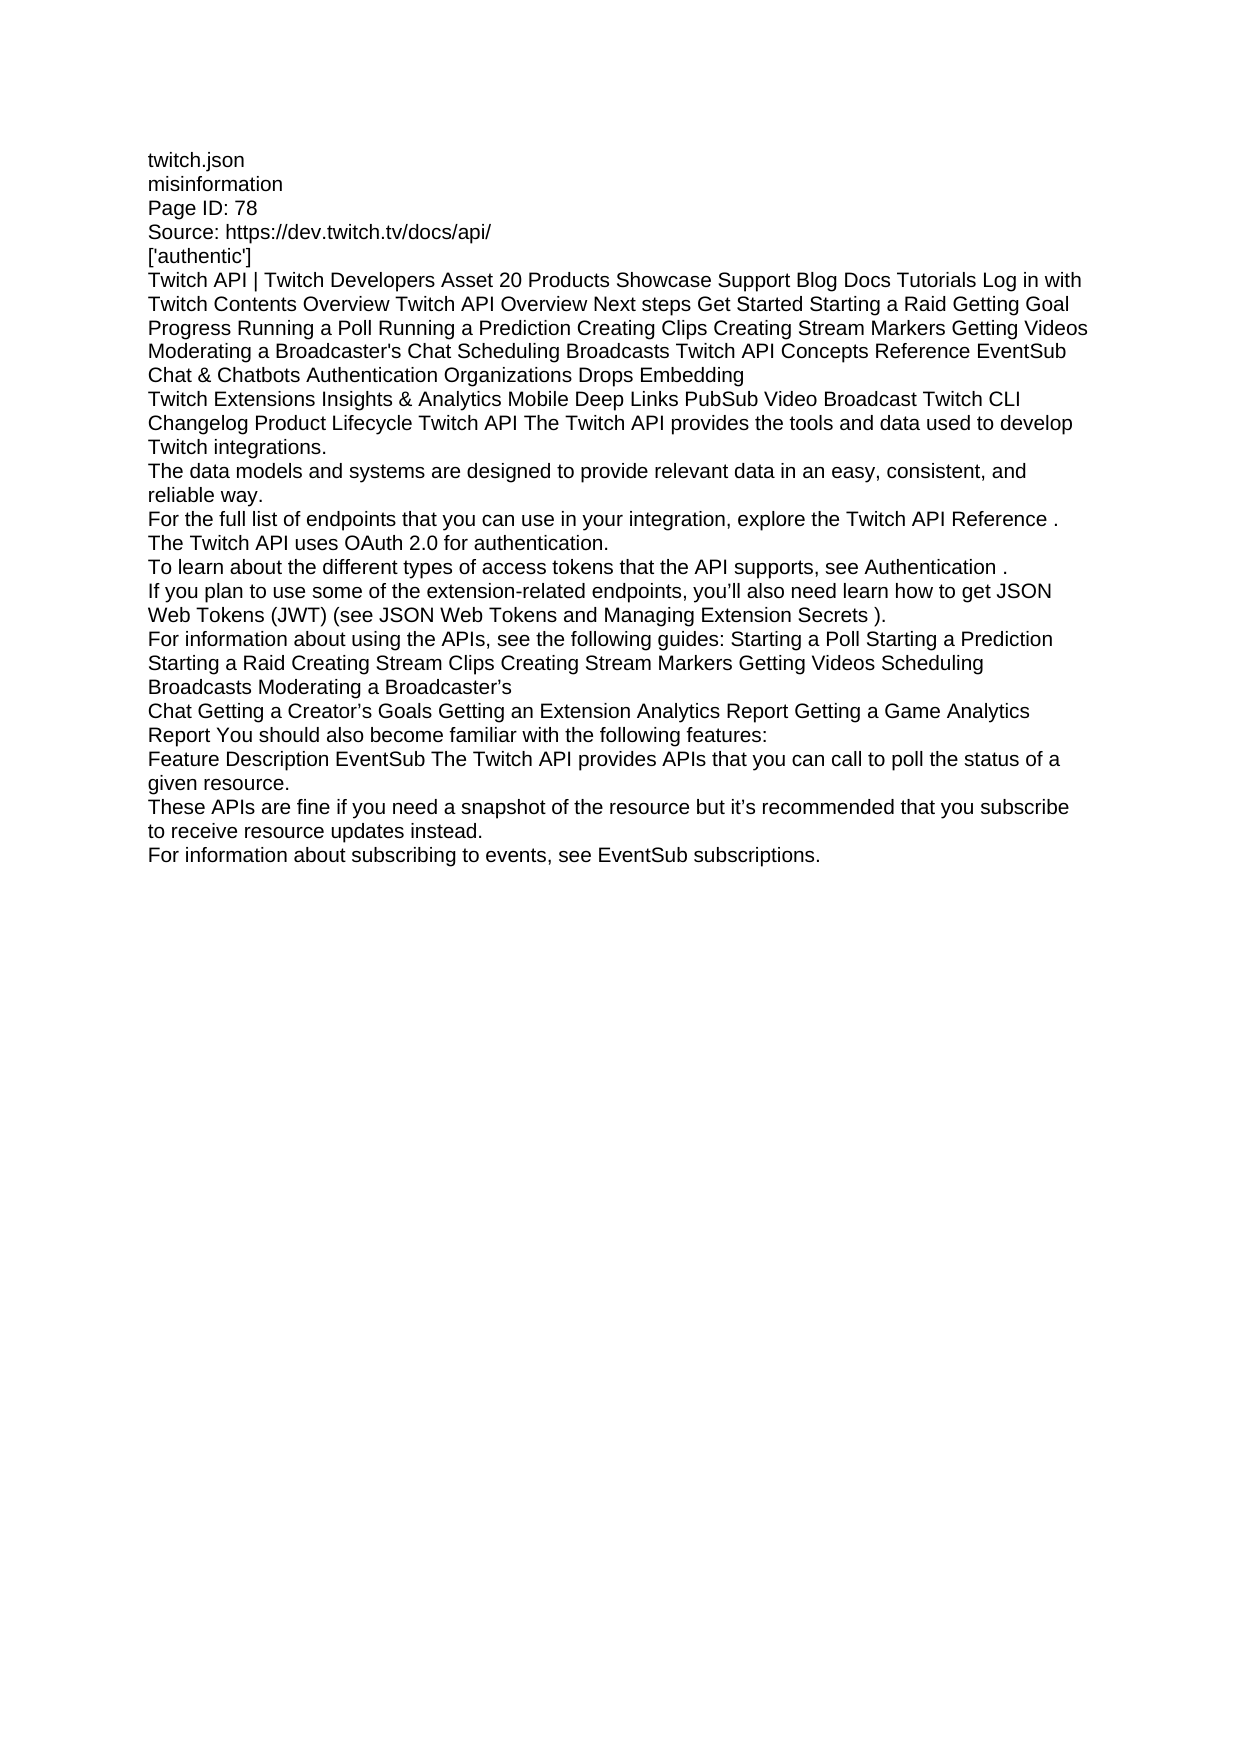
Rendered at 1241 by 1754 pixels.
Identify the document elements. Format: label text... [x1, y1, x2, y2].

text Twitch Extensions Insights & Analytics Mobile Deep Links PubSub Video Broadcast Twitch CLI Changelog Product Lifecycle Twitch API The Twitch API provides the tools and data used to develop Twitch integrations. [148, 387, 1093, 459]
text For information about using the APIs, see the following guides: Starting a Poll Starting a Prediction Starting a Raid Creating Stream Clips Creating Stream Markers Getting Videos Scheduling Broadcasts Moderating a Broadcaster’s [148, 627, 1093, 699]
text These APIs are fine if you need a snapshot of the resource but it’s recommended that you subscribe to receive resource updates instead. [148, 794, 1093, 842]
text misinformation [148, 172, 1093, 196]
text To learn about the different types of access tokens that the API supports, see Authentication . [148, 555, 1093, 579]
text If you plan to use some of the extension-related endpoints, you’ll also need learn how to get JSON Web Tokens (JWT) (see JSON Web Tokens and Managing Extension Secrets ). [148, 579, 1093, 627]
text For information about subscribing to events, see EventSub subscriptions. [148, 842, 1093, 866]
text Feature Description EventSub The Twitch API provides APIs that you can call to poll the status of a given resource. [148, 747, 1093, 794]
text The data models and systems are designed to provide relevant data in an easy, consistent, and reliable way. [148, 459, 1093, 507]
text twitch.json [148, 148, 1093, 172]
text Page ID: 78 [148, 196, 1093, 219]
text Chat Getting a Creator’s Goals Getting an Extension Analytics Report Getting a Game Analytics Report You should also become familiar with the following features: [148, 699, 1093, 747]
text Twitch API | Twitch Developers Asset 20 Products Showcase Support Blog Docs Tutorials Log in with Twitch Contents Overview Twitch API Overview Next steps Get Started Starting a Raid Getting Goal Progress Running a Poll Running a Prediction Creating Clips Creating Stream Markers Getting Videos Moderating a Broadcaster's Chat Scheduling Broadcasts Twitch API Concepts Reference EventSub Chat & Chatbots Authentication Organizations Drops Embedding [148, 267, 1093, 387]
text For the full list of endpoints that you can use in your integration, explore the Twitch API Reference . [148, 507, 1093, 531]
text Source: https://dev.twitch.tv/docs/api/ [148, 219, 1093, 243]
text ['authentic'] [148, 243, 1093, 267]
text The Twitch API uses OAuth 2.0 for authentication. [148, 531, 1093, 555]
